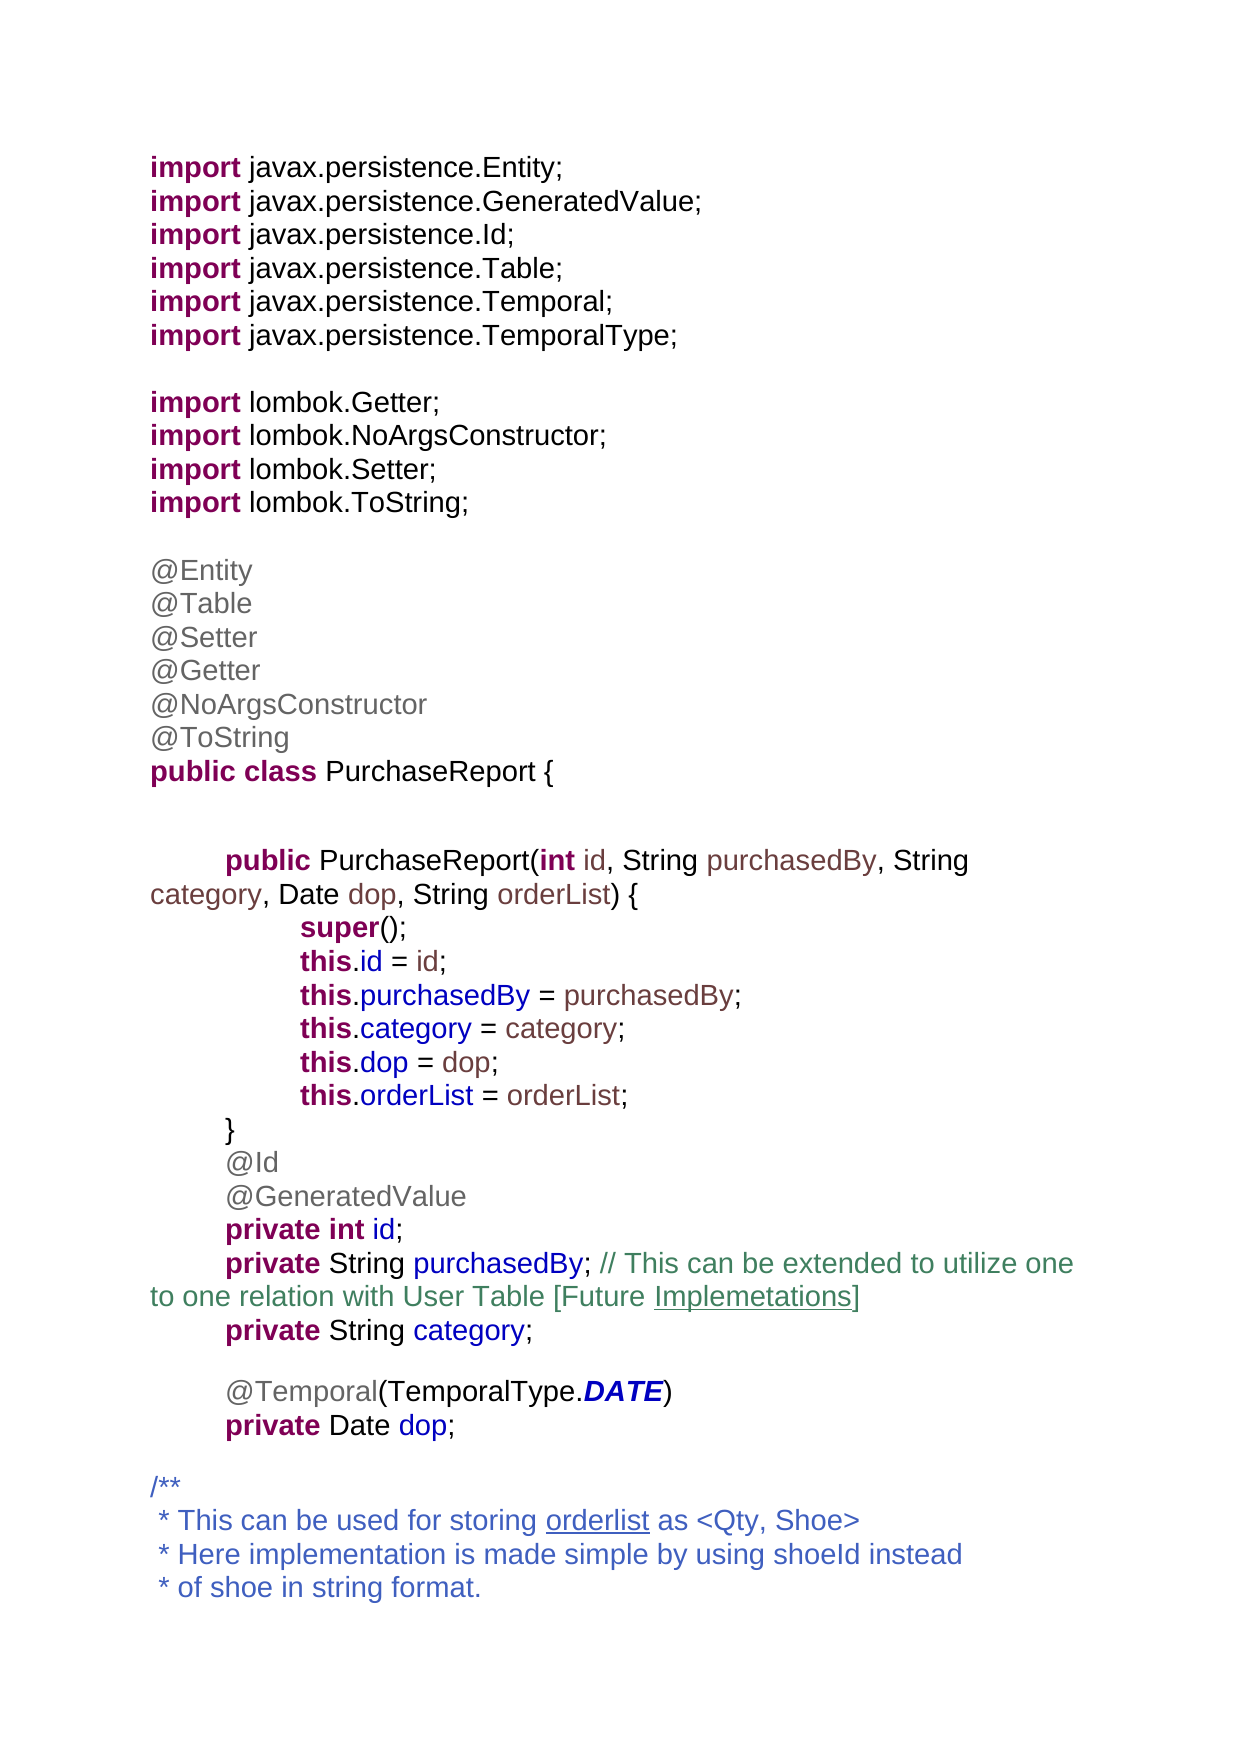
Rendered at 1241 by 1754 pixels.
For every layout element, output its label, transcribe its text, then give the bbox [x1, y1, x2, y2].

text @Getter [150, 653, 1090, 687]
text public class PurchaseReport { [150, 754, 1090, 787]
text * of shoe in string format. [150, 1570, 1090, 1604]
text import javax.persistence.Table; [150, 251, 1090, 284]
text import javax.persistence.TemporalType; [150, 318, 1090, 351]
text this.orderList = orderList; [150, 1078, 1090, 1112]
text * Here implementation is made simple by using shoeId instead [150, 1537, 1090, 1570]
text super(); [150, 910, 1090, 944]
text private String category; [150, 1313, 1090, 1346]
text private Date dop; [150, 1408, 1090, 1442]
text @GeneratedValue [150, 1179, 1090, 1212]
text this.id = id; [150, 944, 1090, 977]
text } [150, 1112, 1090, 1145]
text @Entity [150, 552, 1090, 586]
text this.purchasedBy = purchasedBy; [150, 977, 1090, 1011]
text private int id; [150, 1212, 1090, 1246]
text import lombok.Getter; [150, 385, 1090, 418]
text @Setter [150, 619, 1090, 653]
text @Temporal(TemporalType.DATE) [150, 1374, 1090, 1408]
text public PurchaseReport(int id, String purchasedBy, String category, Date dop, String orderList) { [150, 843, 1090, 910]
text @NoArgsConstructor [150, 687, 1090, 720]
text @Id [150, 1145, 1090, 1179]
text import javax.persistence.Temporal; [150, 284, 1090, 318]
text this.dop = dop; [150, 1044, 1090, 1078]
text @ToString [150, 720, 1090, 754]
text import javax.persistence.Id; [150, 217, 1090, 251]
text import javax.persistence.GeneratedValue; [150, 183, 1090, 217]
text import lombok.ToString; [150, 485, 1090, 519]
text /** [150, 1469, 1090, 1503]
text this.category = category; [150, 1011, 1090, 1044]
text private String purchasedBy; // This can be extended to utilize one to one relation with User Table [Future Implemetations] [150, 1246, 1090, 1313]
text @Table [150, 586, 1090, 619]
text import lombok.Setter; [150, 452, 1090, 485]
text import lombok.NoArgsConstructor; [150, 418, 1090, 452]
text * This can be used for storing orderlist as <Qty, Shoe> [150, 1503, 1090, 1537]
text import javax.persistence.Entity; [150, 150, 1090, 183]
